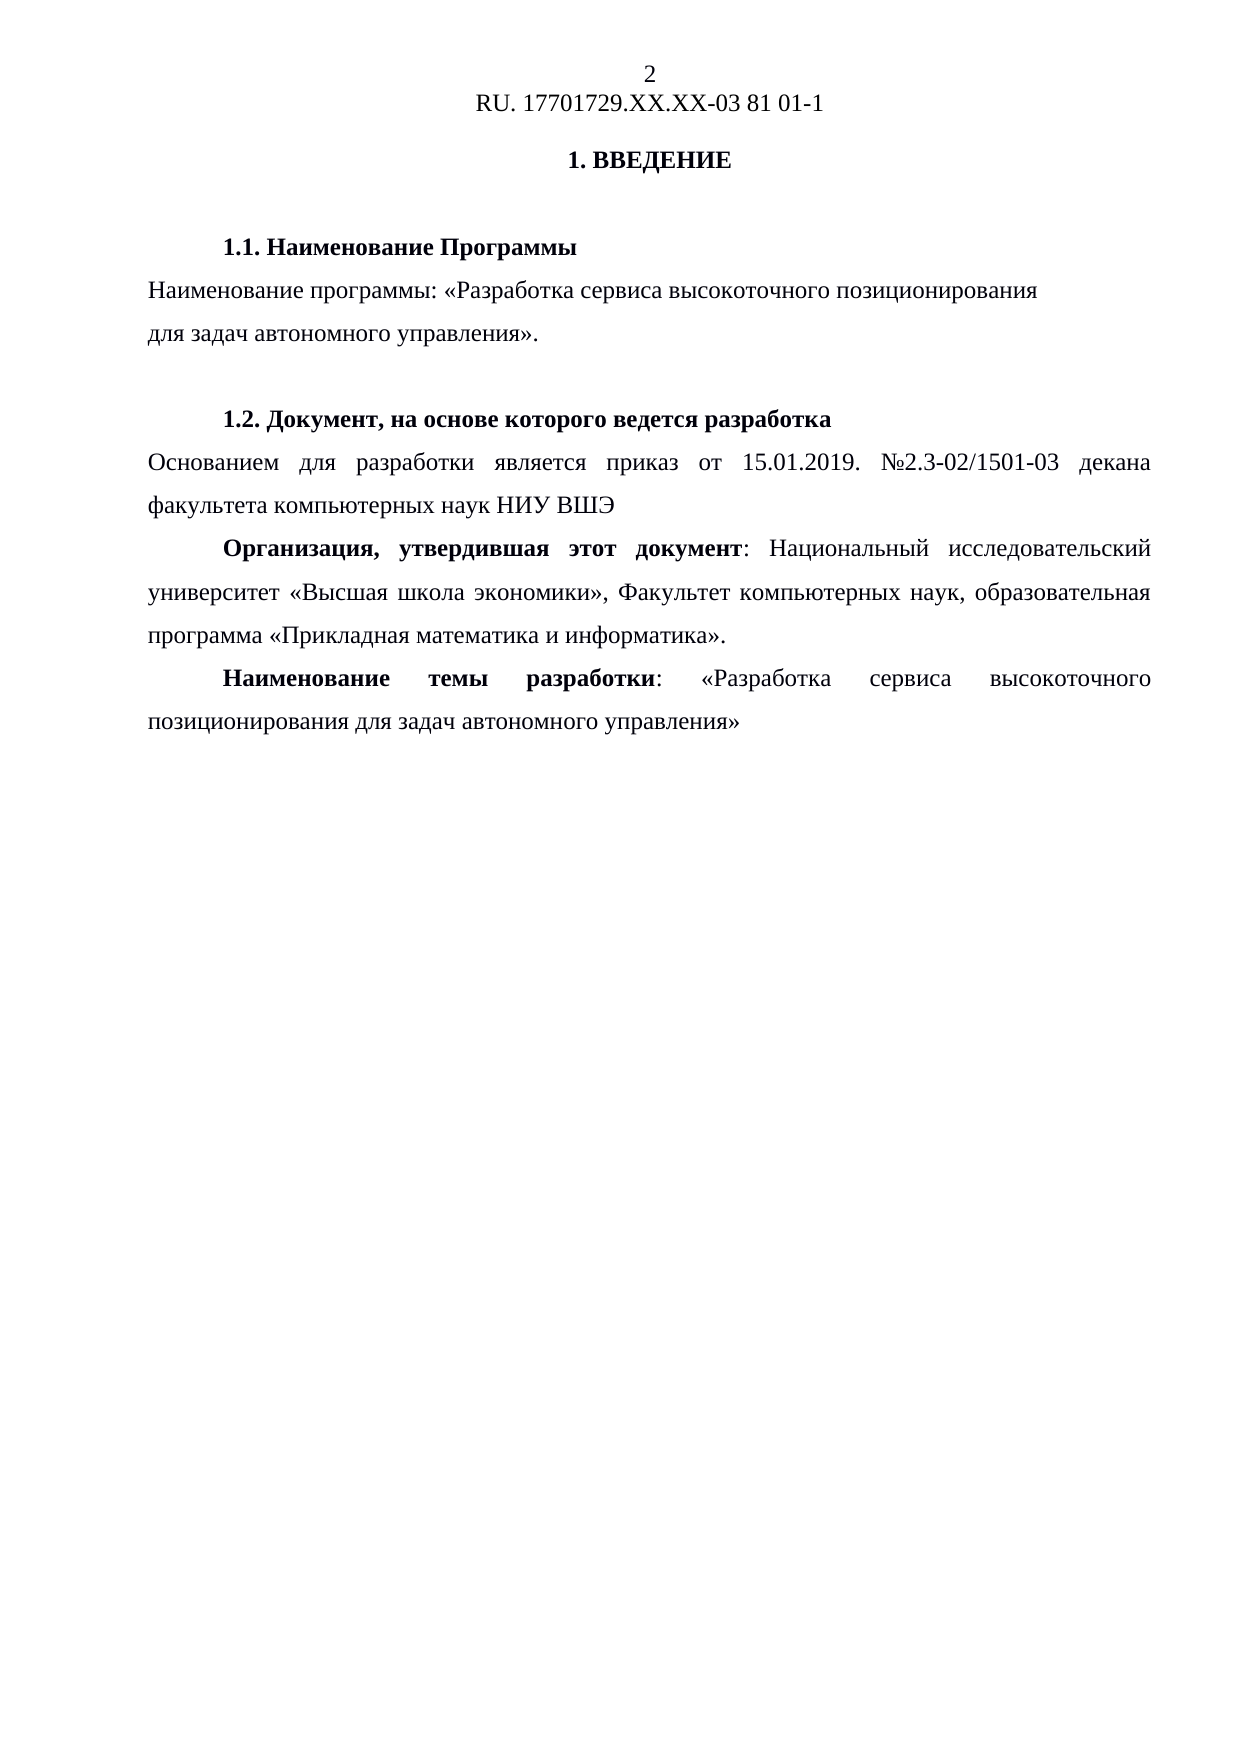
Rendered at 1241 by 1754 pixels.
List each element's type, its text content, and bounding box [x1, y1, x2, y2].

text Наименование темы разработки: «Разработка сервиса высокоточного позиционирования для задач автономного управления» [148, 663, 1152, 735]
text Организация, утвердившая этот документ: Национальный исследовательский университет «Высшая школа экономики», Факультет компьютерных наук, образовательная программа «Прикладная математика и информатика». [148, 533, 1152, 648]
text 1.2. Документ, на основе которого ведется разработка [148, 404, 1152, 433]
text 1. ВВЕДЕНИЕ [148, 145, 1152, 174]
text Наименование программы: «Разработка сервиса высокоточного позиционирования [148, 275, 1152, 303]
text для задач автономного управления». [148, 318, 1152, 347]
text 1.1. Наименование Программы [148, 232, 1152, 260]
text Основанием для разработки является приказ от 15.01.2019. №2.3-02/1501-03 декана факультета компьютерных наук НИУ ВШЭ [148, 447, 1152, 519]
